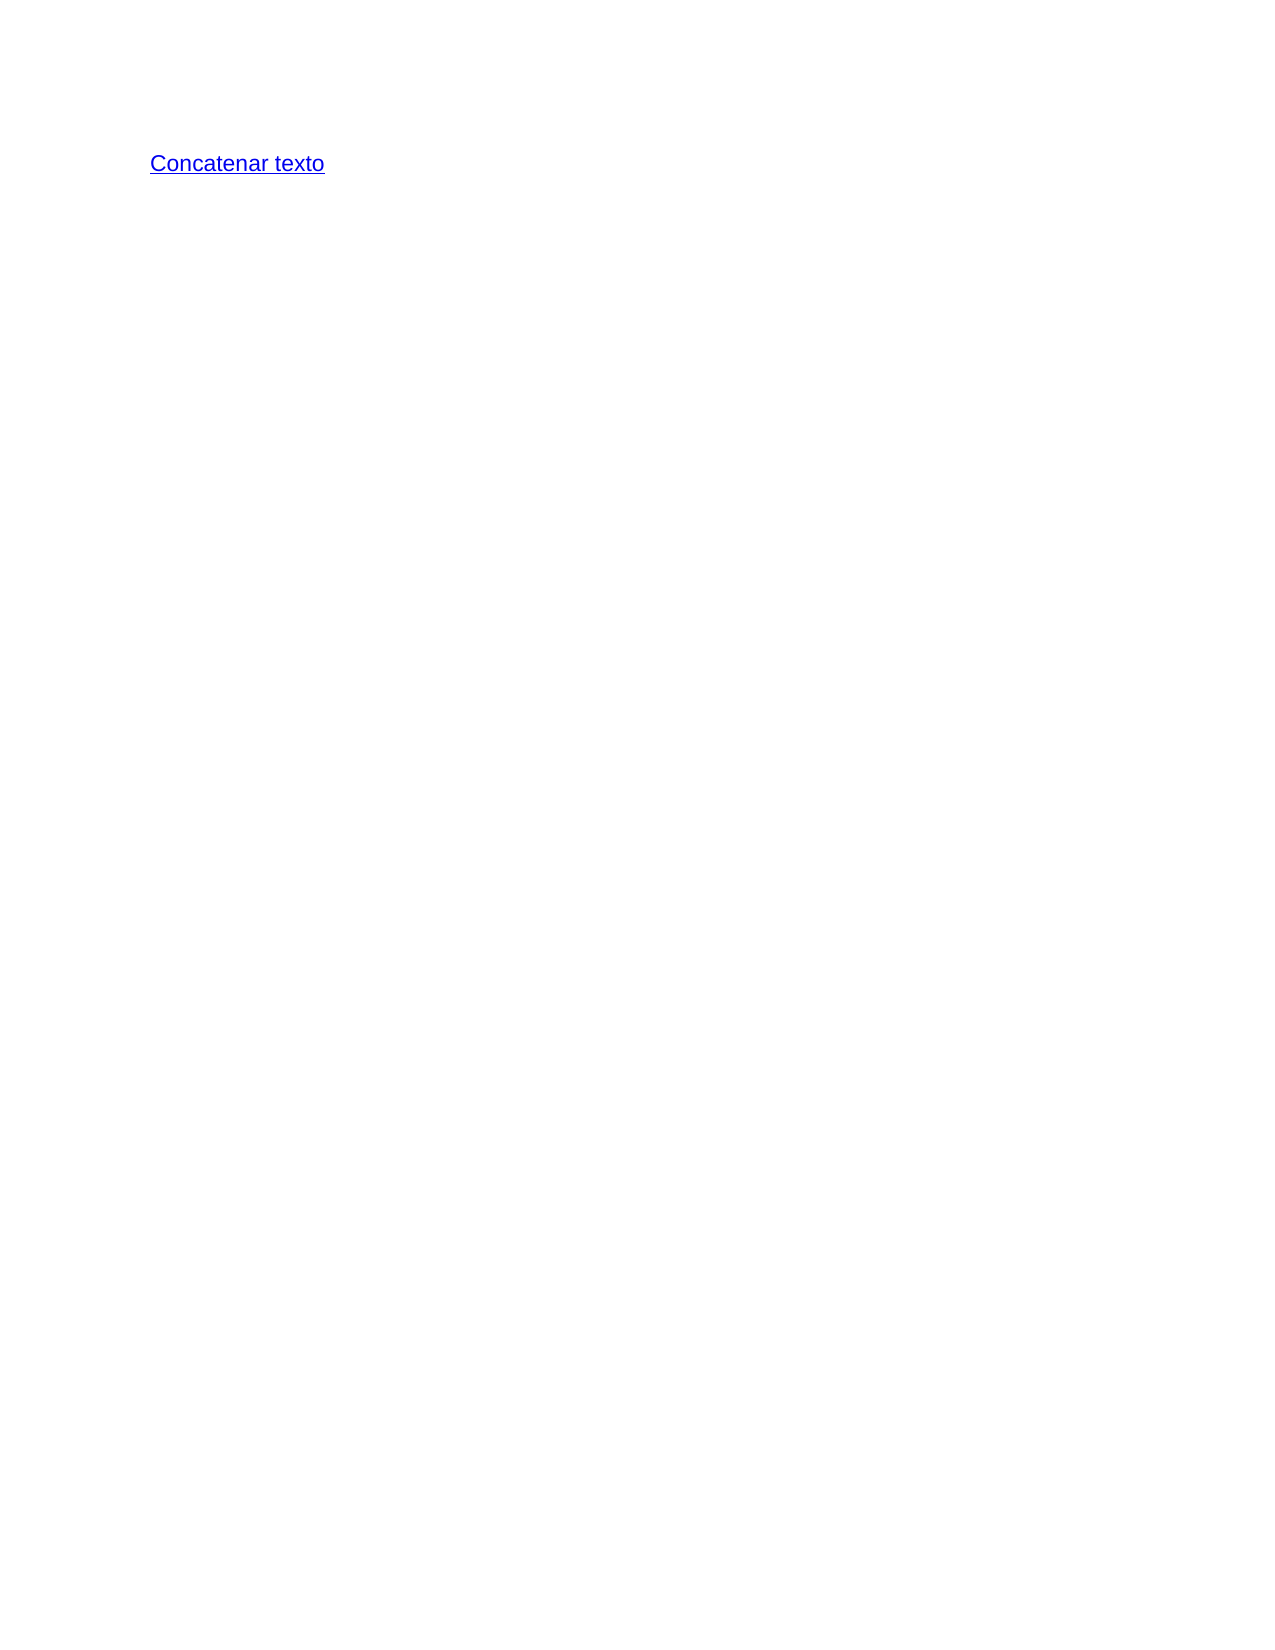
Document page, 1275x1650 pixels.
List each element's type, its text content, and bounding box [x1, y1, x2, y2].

text Concatenar texto [150, 150, 1125, 176]
